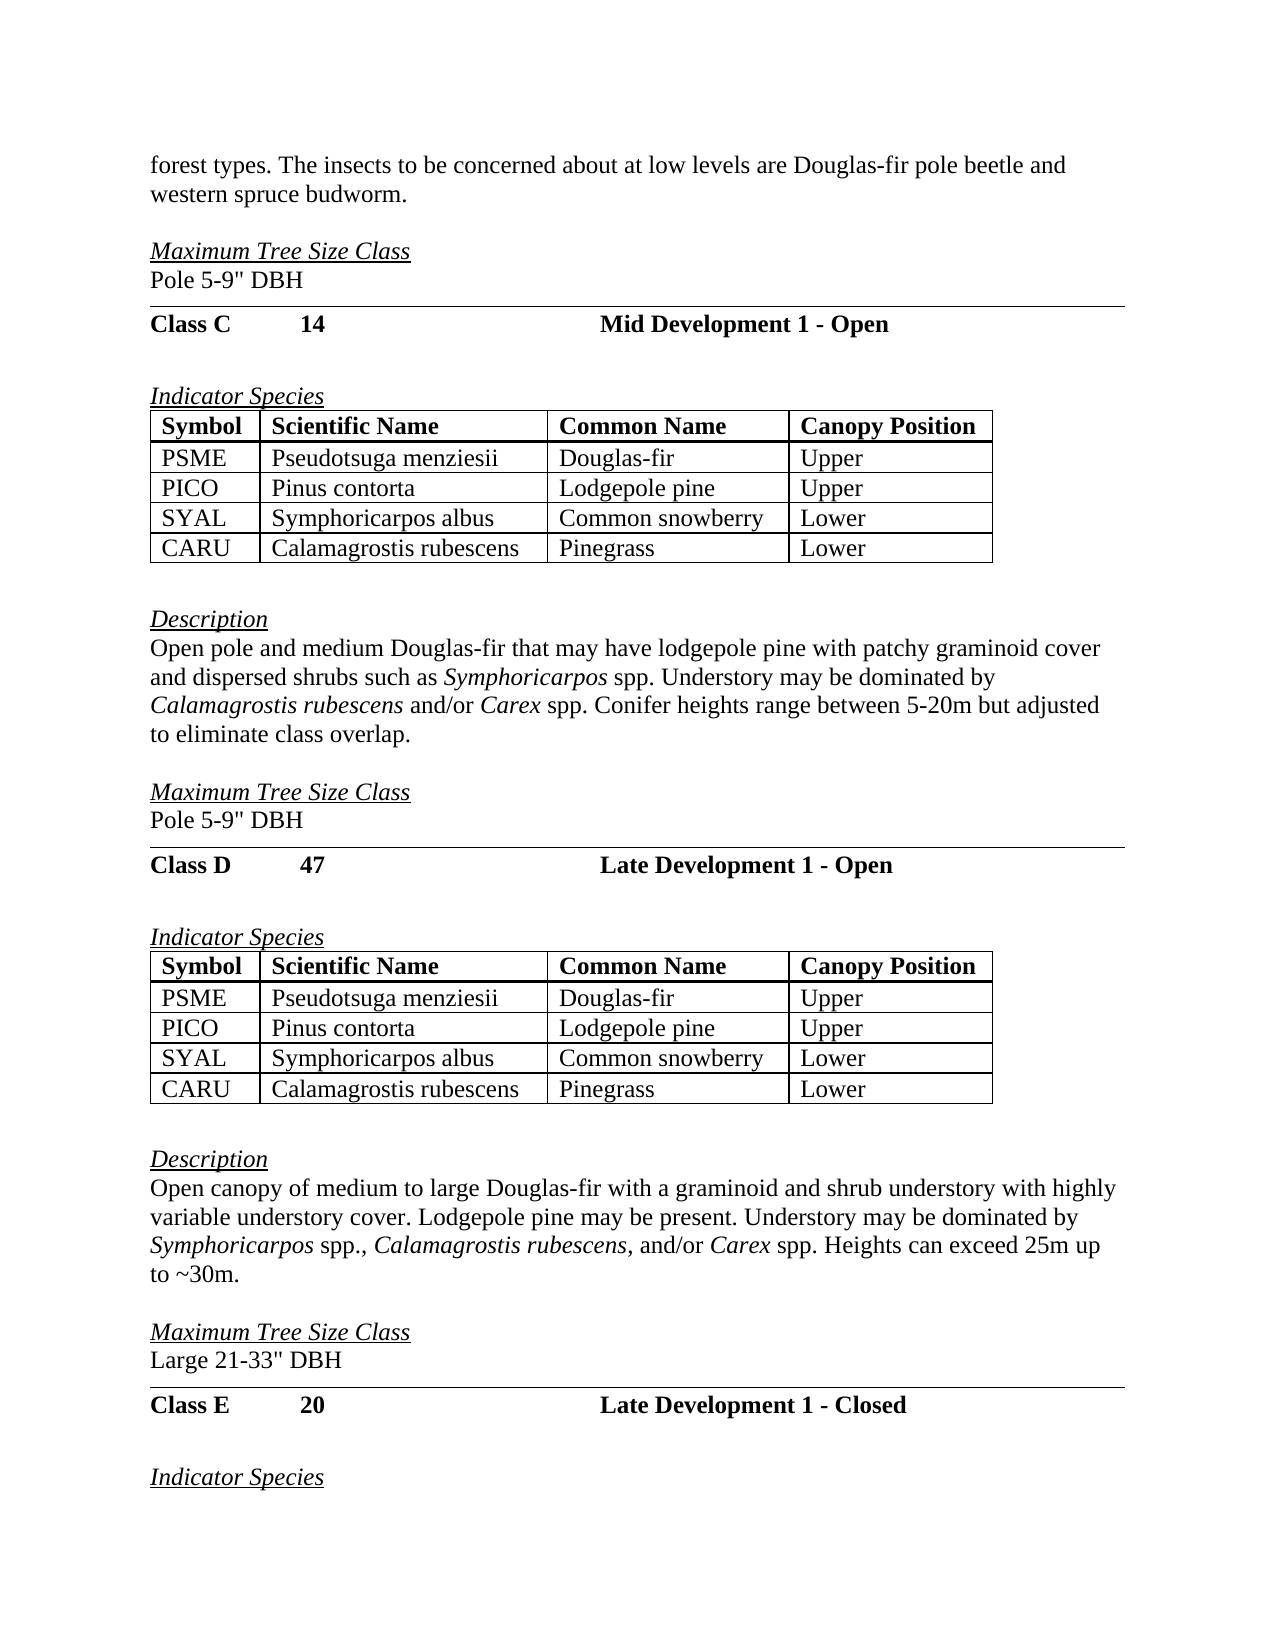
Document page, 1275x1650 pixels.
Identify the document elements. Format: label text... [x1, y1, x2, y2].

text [150, 150, 1125, 207]
table_cell Douglas-fir [548, 983, 788, 1012]
table_cell PICO [151, 1013, 259, 1042]
text Open canopy of medium to large Douglas-fir with a graminoid and shrub understory with highly variable understory cover. Lodgepole pine may be present. Understory may be dominated by Symphoricarpos spp., Calamagrostis rubescens, and/or Carex spp. Heights can exceed 25m up to ~30m. [150, 1173, 1125, 1288]
text Class C 14 Mid Development 1 - Open [150, 307, 1125, 338]
table_cell SYAL [151, 1044, 259, 1072]
table_header Symbol [151, 411, 259, 439]
table_cell Upper [790, 443, 992, 471]
text Open pole and medium Douglas-fir that may have lodgepole pine with patchy graminoid cover and dispersed shrubs such as Symphoricarpos spp. Understory may be dominated by Calamagrostis rubescens and/or Carex spp. Conifer heights range between 5-20m but adjusted to eliminate class overlap. [150, 633, 1125, 748]
table_cell Lower [790, 1074, 992, 1103]
table_cell Symphoricarpos albus [261, 1044, 547, 1072]
text Maximum Tree Size ClassPole 5-9" DBH [150, 777, 1125, 834]
text Description [150, 604, 1125, 633]
table_cell Calamagrostis rubescens [261, 534, 547, 562]
table_cell Lodgepole pine [548, 473, 788, 502]
table_cell PICO [151, 473, 259, 502]
table_cell PSME [151, 443, 259, 471]
text Class D 47 Late Development 1 - Open [150, 848, 1125, 878]
table_cell SYAL [151, 503, 259, 532]
table_cell Common snowberry [548, 503, 788, 532]
table_cell Upper [790, 1013, 992, 1042]
table_cell Pinus contorta [261, 473, 547, 502]
table_cell Lower [790, 1044, 992, 1072]
table_cell Pinegrass [548, 534, 788, 562]
table_cell Upper [790, 473, 992, 502]
table_header Common Name [548, 411, 788, 439]
text Class E 20 Late Development 1 - Closed [150, 1388, 1125, 1419]
text Indicator Species [150, 922, 1125, 951]
table_header Symbol [151, 952, 259, 980]
table_cell Pseudotsuga menziesii [261, 443, 547, 471]
table_header Common Name [548, 952, 788, 980]
text Description [150, 1144, 1125, 1173]
table_cell CARU [151, 1074, 259, 1103]
table_cell Pinegrass [548, 1074, 788, 1103]
table_cell PSME [151, 983, 259, 1012]
table_cell Lower [790, 503, 992, 532]
table_cell Pseudotsuga menziesii [261, 983, 547, 1012]
table_cell Common snowberry [548, 1044, 788, 1072]
table_cell Symphoricarpos albus [261, 503, 547, 532]
table_cell Lower [790, 534, 992, 562]
table_cell Lodgepole pine [548, 1013, 788, 1042]
table_cell Pinus contorta [261, 1013, 547, 1042]
text Maximum Tree Size ClassLarge 21-33" DBH [150, 1317, 1125, 1374]
text Indicator Species [150, 381, 1125, 410]
table_header Canopy Position [790, 411, 992, 439]
table_header Scientific Name [261, 411, 547, 439]
table_header Canopy Position [790, 952, 992, 980]
table_header Scientific Name [261, 952, 547, 980]
table_cell Upper [790, 983, 992, 1012]
table_cell CARU [151, 534, 259, 562]
table_cell Calamagrostis rubescens [261, 1074, 547, 1103]
table_cell Douglas-fir [548, 443, 788, 471]
text Maximum Tree Size ClassPole 5-9" DBH [150, 236, 1125, 294]
text Indicator Species [150, 1462, 1125, 1491]
